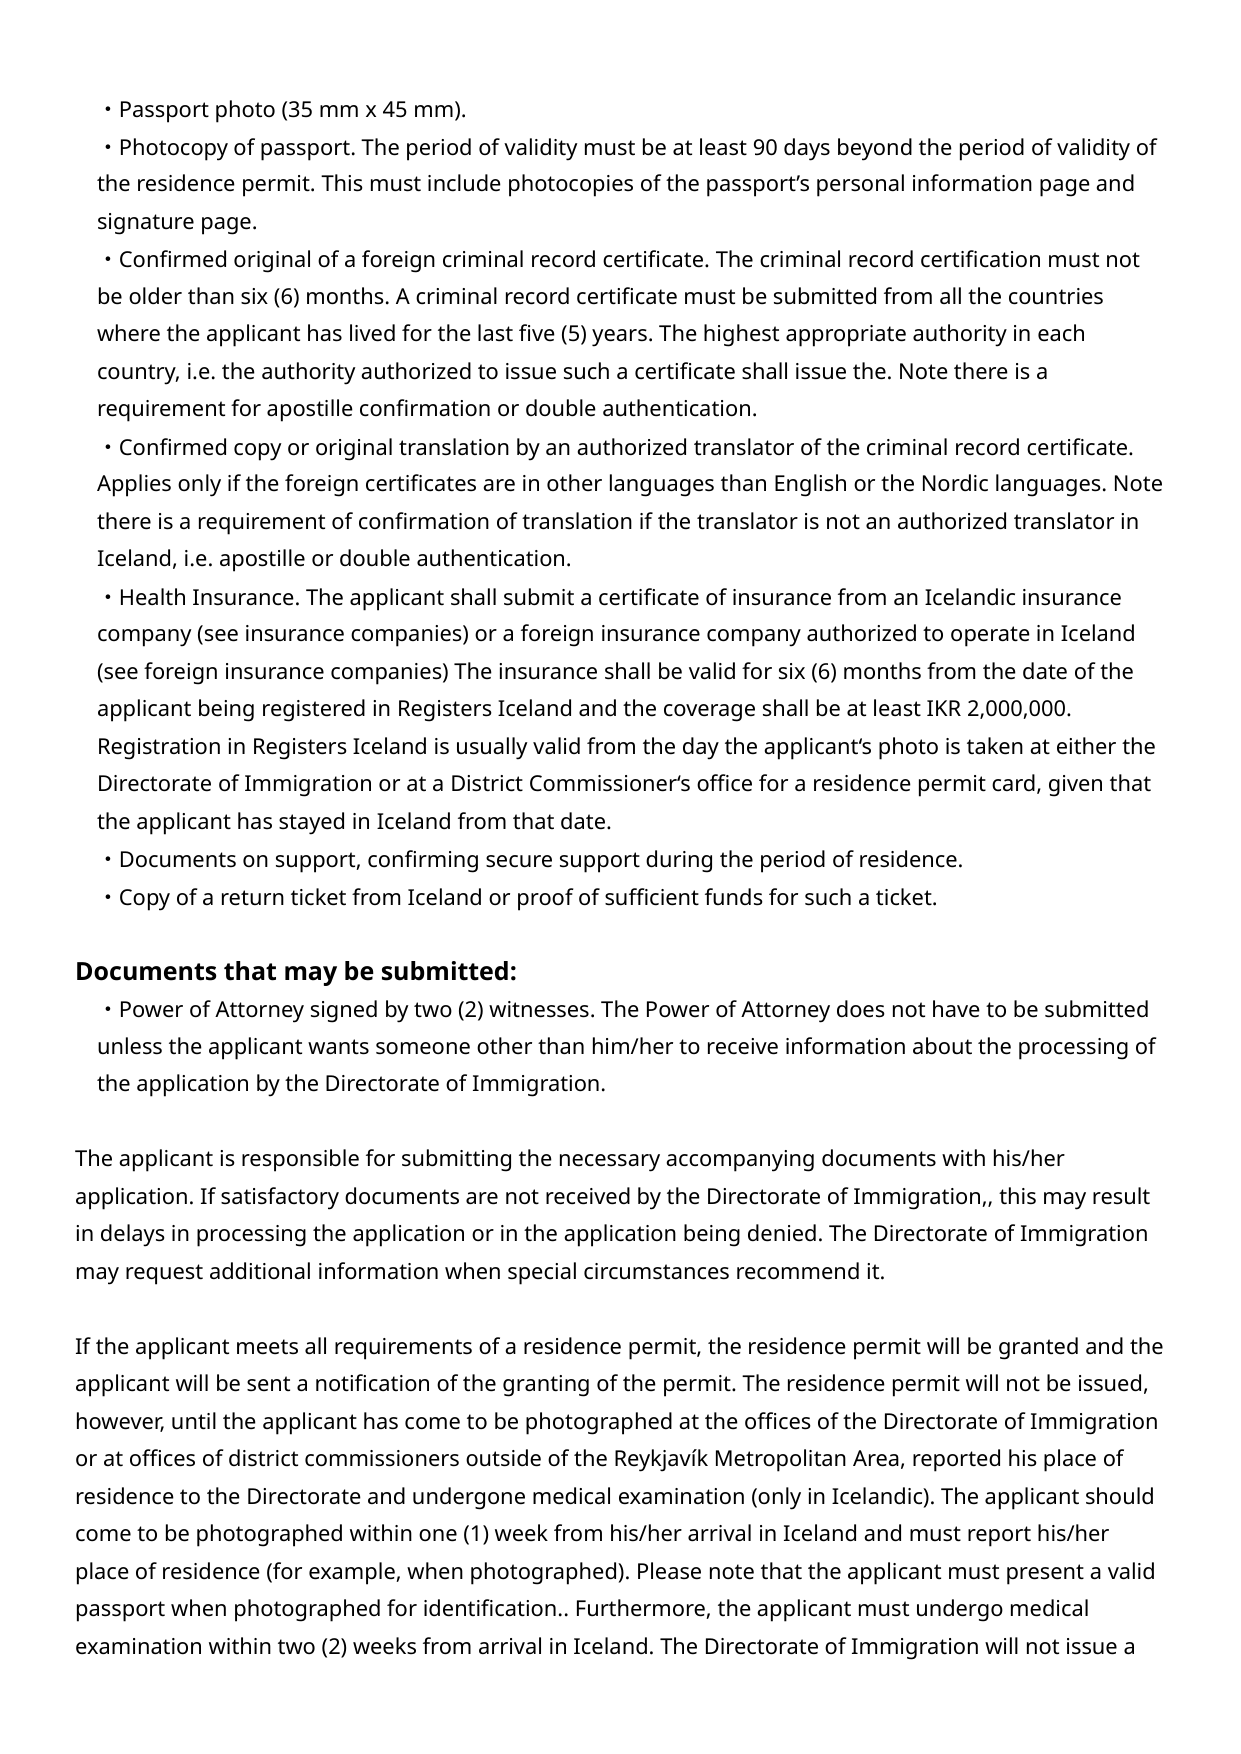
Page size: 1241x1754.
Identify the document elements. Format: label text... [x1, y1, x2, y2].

text ・Confirmed copy or original translation by an authorized translator of the criminal record certificate. Applies only if the foreign certificates are in other languages than English or the Nordic languages. Note there is a requirement of confirmation of translation if the translator is not an authorized translator in Iceland, i.e. apostille or double authentication. [97, 427, 1165, 577]
text ・Power of Attorney signed by two (2) witnesses. The Power of Attorney does not have to be submitted unless the applicant wants someone other than him/her to receive information about the processing of the application by the Directorate of Immigration. [97, 989, 1165, 1102]
text Documents that may be submitted: [75, 952, 1165, 989]
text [75, 1327, 1165, 1664]
text ・Documents on support, confirming secure support during the period of residence. [97, 839, 1165, 877]
text ・Photocopy of passport. The period of validity must be at least 90 days beyond the period of validity of the residence permit. This must include photocopies of the passport’s personal information page and signature page. [97, 127, 1165, 239]
text ・Confirmed original of a foreign criminal record certificate. The criminal record certification must not be older than six (6) months. A criminal record certificate must be submitted from all the countries where the applicant has lived for the last five (5) years. The highest appropriate authority in each country, i.e. the authority authorized to issue such a certificate shall issue the. Note there is a requirement for apostille confirmation or double authentication. [97, 239, 1165, 427]
text The applicant is responsible for submitting the necessary accompanying documents with his/her application. If satisfactory documents are not received by the Directorate of Immigration,, this may result in delays in processing the application or in the application being denied. The Directorate of Immigration may request additional information when special circumstances recommend it. [75, 1139, 1165, 1289]
text ・Passport photo (35 mm x 45 mm). [97, 89, 1165, 127]
text ・Copy of a return ticket from Iceland or proof of sufficient funds for such a ticket. [97, 877, 1165, 914]
text ・Health Insurance. The applicant shall submit a certificate of insurance from an Icelandic insurance company (see insurance companies) or a foreign insurance company authorized to operate in Iceland (see foreign insurance companies) The insurance shall be valid for six (6) months from the date of the applicant being registered in Registers Iceland and the coverage shall be at least IKR 2,000,000. Registration in Registers Iceland is usually valid from the day the applicant‘s photo is taken at either the Directorate of Immigration or at a District Commissioner‘s office for a residence permit card, given that the applicant has stayed in Iceland from that date. [97, 577, 1165, 839]
